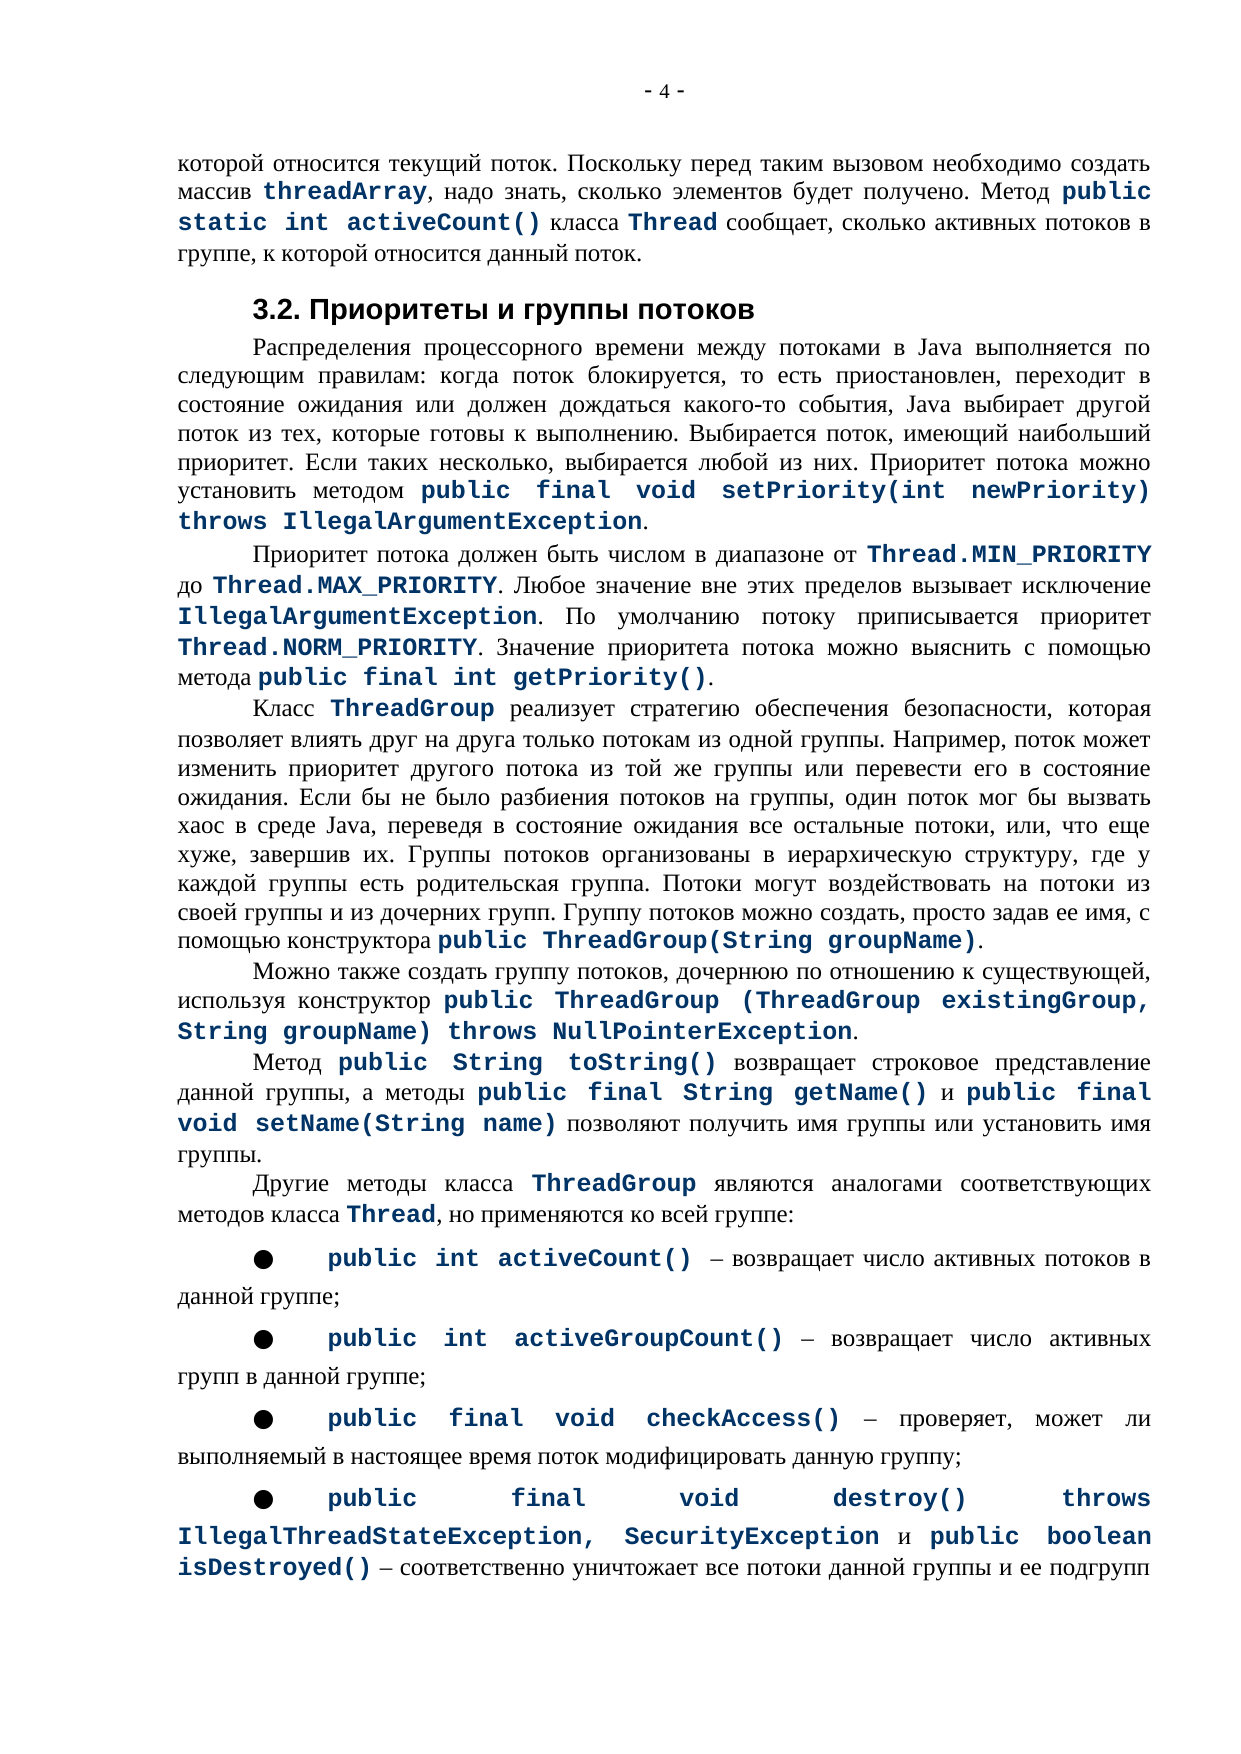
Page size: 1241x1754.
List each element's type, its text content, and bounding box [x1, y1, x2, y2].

text Класс ThreadGroup реализует стратегию обеспечения безопасности, которая позволяет влиять друг на друга только потокам из одной группы. Например, поток может изменить приоритет другого потока из той же группы или перевести его в состояние ожидания. Если бы не было разбиения потоков на группы, один поток мог бы вызвать хаос в среде Java, переведя в состояние ожидания все остальные потоки, или, что еще хуже, завершив их. Группы потоков организованы в иерархическую структуру, где у каждой группы есть родительская группа. Потоки могут воздействовать на потоки из своей группы и из дочерних групп. Группу потоков можно создать, просто задав ее имя, с помощью конструктора public ThreadGroup(String groupName). [177, 693, 1152, 956]
list public final void checkAccess() – проверяет, может ли выполняемый в настоящее время поток модифицировать данную группу; [177, 1389, 1152, 1469]
list public int activeGroupCount() – возвращает число активных групп в данной группе; [177, 1309, 1152, 1389]
text Распределения процессорного времени между потоками в Java выполняется по следующим правилам: когда поток блокируется, то есть приостановлен, переходит в состояние ожидания или должен дождаться какого-то события, Java выбирает другой поток из тех, которые готовы к выполнению. Выбирается поток, имеющий наибольший приоритет. Если таких несколько, выбирается любой из них. Приоритет потока можно установить методом public final void setPriority(int newPriority) throws IllegalArgumentException. [177, 332, 1152, 537]
list public int activeCount() – возвращает число активных потоков в данной группе; [177, 1229, 1152, 1309]
text Метод public String toString() возвращает строковое представление данной группы, а методы public final String getName() и public final void setName(String name) позволяют получить имя группы или установить имя группы. [177, 1047, 1152, 1168]
text 3.2. Приоритеты и группы потоков [177, 292, 1152, 325]
text Другие методы класса ThreadGroup являются аналогами соответствующих методов класса Thread, но применяются ко всей группе: [177, 1168, 1152, 1229]
text Приоритет потока должен быть числом в диапазоне от Thread.MIN_PRIORITY до Thread.MAX_PRIORITY. Любое значение вне этих пределов вызывает исключение IllegalArgumentException. По умолчанию потоку приписывается приоритет Thread.NORM_PRIORITY. Значение приоритета потока можно выяснить с помощью метода public final int getPriority(). [177, 539, 1152, 693]
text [177, 148, 1152, 267]
text Можно также создать группу потоков, дочернюю по отношению к существующей, используя конструктор public ThreadGroup (ThreadGroup existingGroup, String groupName) throws NullPointerException. [177, 956, 1152, 1047]
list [177, 1469, 1152, 1582]
